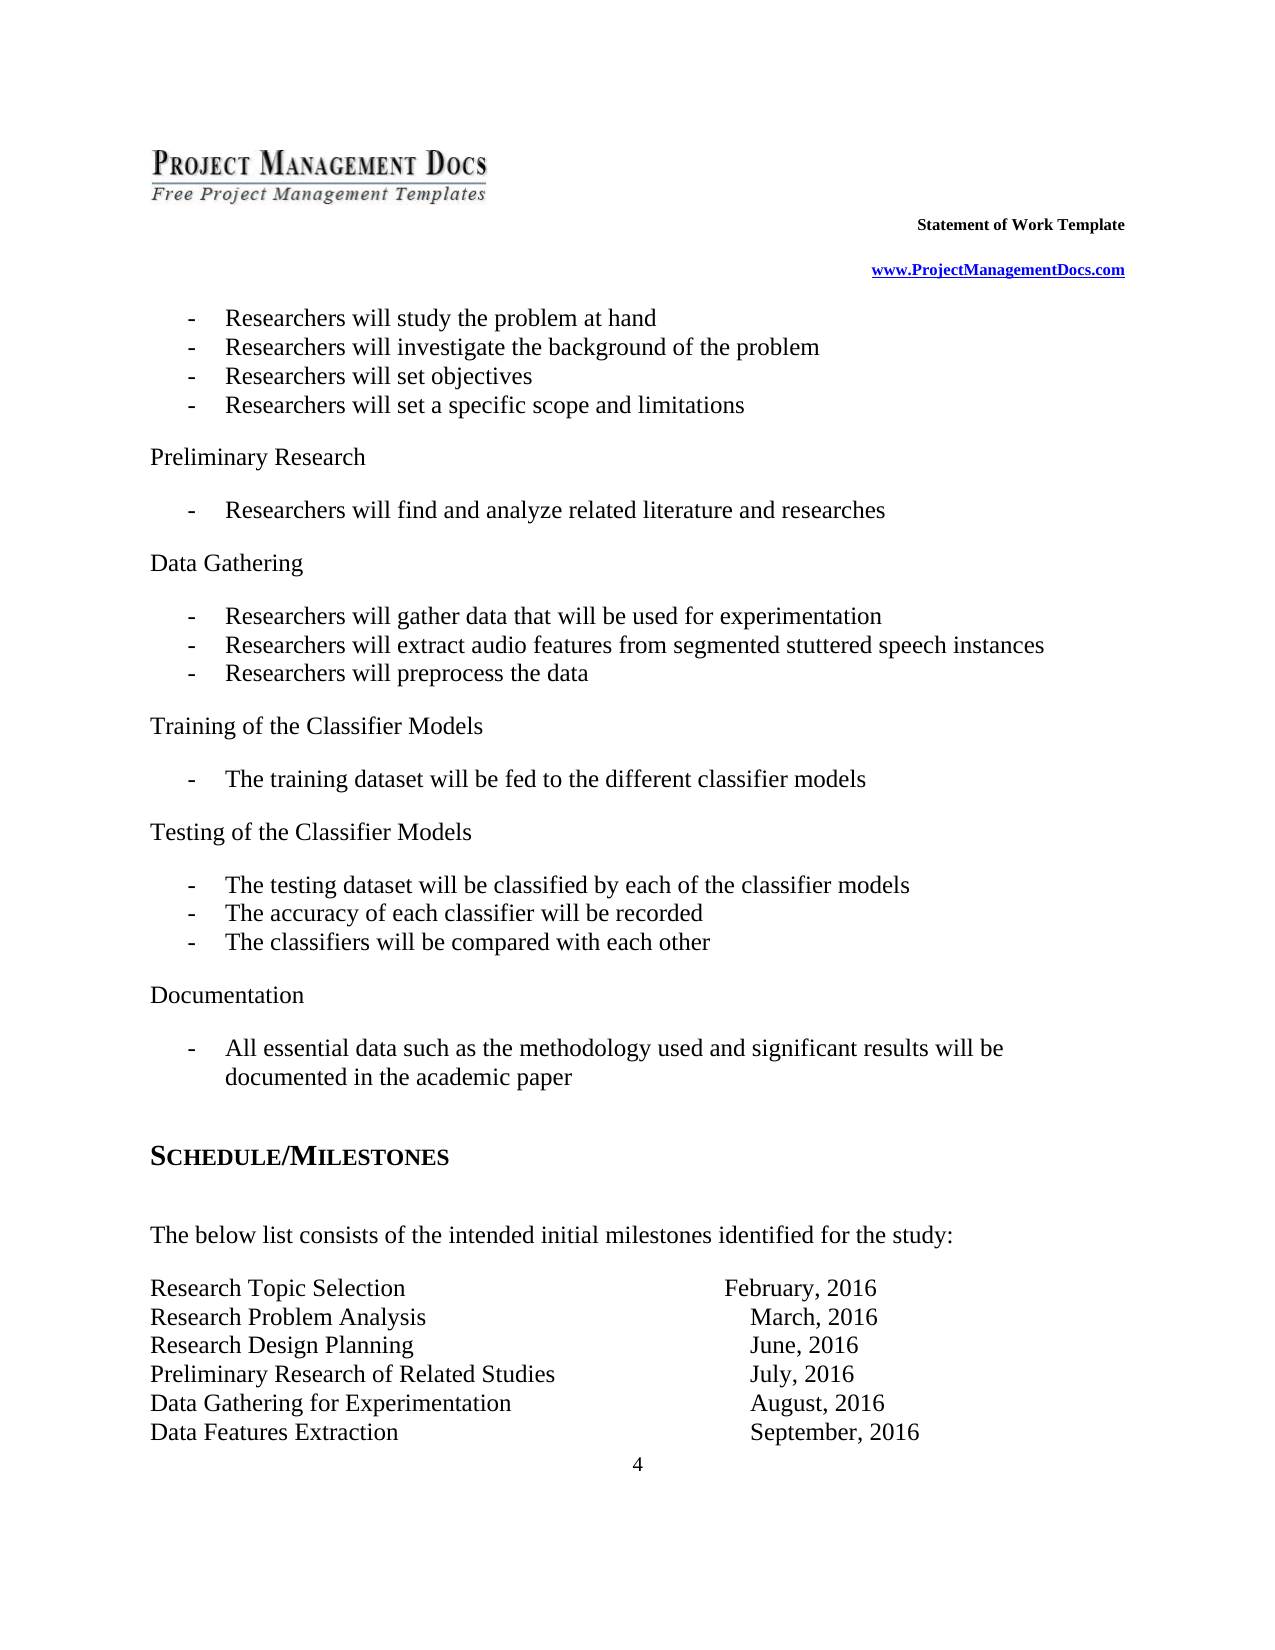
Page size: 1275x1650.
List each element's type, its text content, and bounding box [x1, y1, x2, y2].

list The training dataset will be fed to the different classifier models [187, 764, 1125, 793]
text Preliminary Research of Related Studies July, 2016 [150, 1359, 1125, 1388]
list All essential data such as the methodology used and significant results will be documented in the academic paper [187, 1033, 1125, 1090]
list Researchers will investigate the background of the problem [187, 332, 1125, 361]
picture [150, 150, 488, 205]
text Data Features Extraction September, 2016 [150, 1417, 1125, 1445]
text The below list consists of the intended initial milestones identified for the study: [150, 1220, 1125, 1249]
text Documentation [150, 980, 1125, 1009]
list Researchers will preprocess the data [187, 658, 1125, 687]
list Researchers will set objectives [187, 361, 1125, 390]
list Researchers will study the problem at hand [187, 303, 1125, 332]
text Research Topic Selection February, 2016 [150, 1273, 1125, 1302]
list The testing dataset will be classified by each of the classifier models [187, 870, 1125, 898]
text Training of the Classifier Models [150, 711, 1125, 740]
text Research Design Planning June, 2016 [150, 1330, 1125, 1359]
list The accuracy of each classifier will be recorded [187, 898, 1125, 927]
list Researchers will find and analyze related literature and researches [187, 495, 1125, 524]
text Research Problem Analysis March, 2016 [150, 1302, 1125, 1330]
list Researchers will extract audio features from segmented stuttered speech instances [187, 630, 1125, 658]
text Data Gathering [150, 548, 1125, 577]
subtitle Schedule/Milestones [150, 1138, 1125, 1172]
list Researchers will set a specific scope and limitations [187, 390, 1125, 418]
text Testing of the Classifier Models [150, 817, 1125, 846]
list The classifiers will be compared with each other [187, 927, 1125, 956]
list Researchers will gather data that will be used for experimentation [187, 601, 1125, 630]
text Data Gathering for Experimentation August, 2016 [150, 1388, 1125, 1417]
text Preliminary Research [150, 442, 1125, 471]
